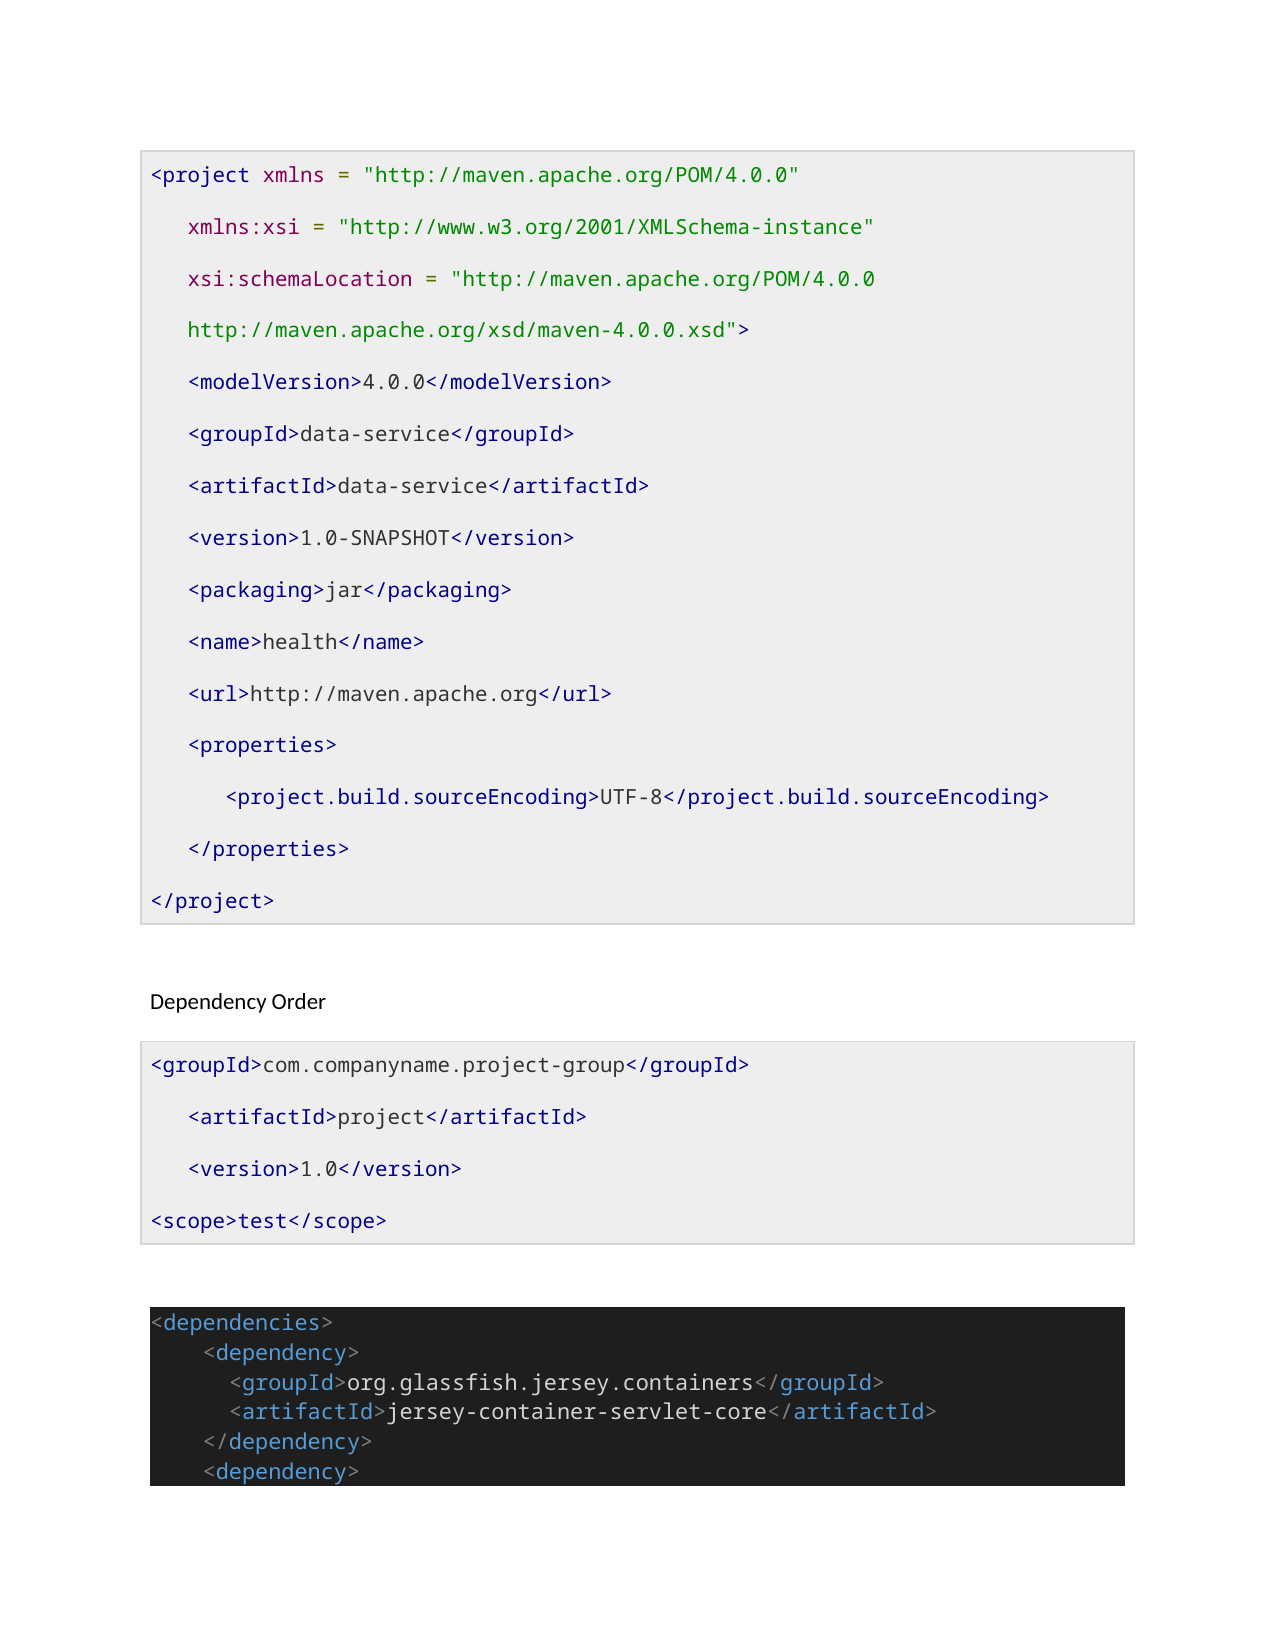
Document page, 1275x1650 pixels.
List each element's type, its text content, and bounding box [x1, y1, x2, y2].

text <artifactId>jersey-container-servlet-core</artifactId> [150, 1396, 1125, 1426]
text <scope>test</scope> [142, 1196, 1133, 1243]
text <packaging>jar</packaging> [142, 565, 1133, 603]
text <properties> [142, 721, 1133, 759]
text </project> [142, 876, 1133, 923]
text </properties> [142, 824, 1133, 863]
text <dependency> [150, 1337, 1125, 1367]
text <dependency> [150, 1456, 1125, 1486]
text <modelVersion>4.0.0</modelVersion> [142, 357, 1133, 396]
text <groupId>org.glassfish.jersey.containers</groupId> [150, 1367, 1125, 1396]
text <artifactId>data-service</artifactId> [142, 461, 1133, 499]
text Dependency Order [150, 987, 1125, 1015]
text http://maven.apache.org/xsd/maven-4.0.0.xsd"> [142, 306, 1133, 344]
text <version>1.0</version> [142, 1144, 1133, 1183]
text <artifactId>project</artifactId> [142, 1092, 1133, 1131]
text </dependency> [150, 1426, 1125, 1456]
text <groupId>data-service</groupId> [142, 409, 1133, 448]
text <project xmlns = "http://maven.apache.org/POM/4.0.0" [142, 152, 1133, 188]
text xsi:schemaLocation = "http://maven.apache.org/POM/4.0.0 [142, 254, 1133, 292]
text <url>http://maven.apache.org</url> [142, 669, 1133, 707]
text <dependencies> [150, 1307, 1125, 1337]
text <name>health</name> [142, 617, 1133, 655]
text <groupId>com.companyname.project-group</groupId> [142, 1042, 1133, 1079]
text <project.build.sourceEncoding>UTF-8</project.build.sourceEncoding> [142, 772, 1133, 811]
text xmlns:xsi = "http://www.w3.org/2001/XMLSchema-instance" [142, 202, 1133, 240]
text <version>1.0-SNAPSHOT</version> [142, 513, 1133, 551]
